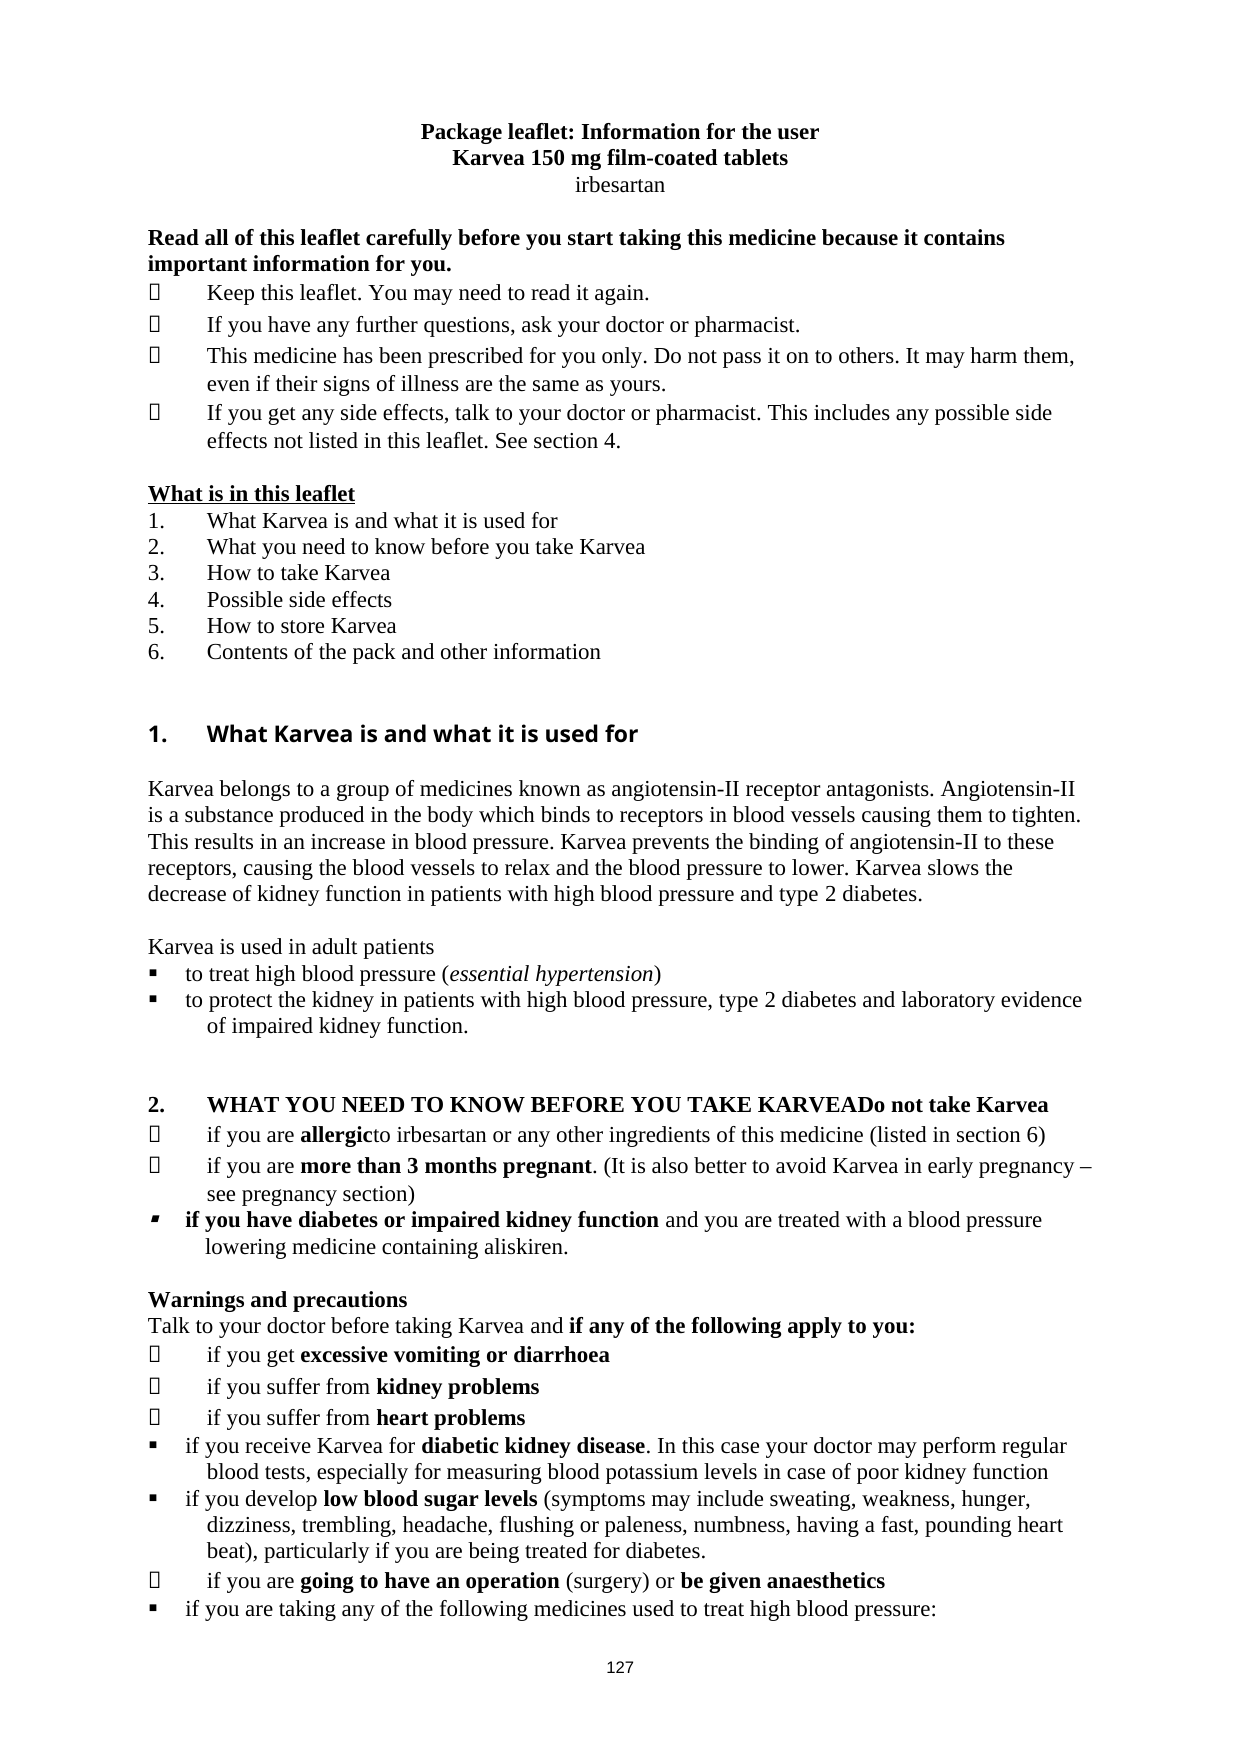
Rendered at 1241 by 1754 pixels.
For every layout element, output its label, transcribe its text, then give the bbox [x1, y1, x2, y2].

text 5. How to store Karvea [148, 612, 1093, 638]
subtitle 1. What Karvea is and what it is used for [148, 717, 1093, 749]
list  if you are more than 3 months pregnant. (It is also better to avoid Karvea in early pregnancy – see pregnancy section) [148, 1149, 1093, 1207]
subtitle Talk to your doctor before taking Karvea and if any of the following apply to you: [148, 1312, 1093, 1338]
list  if you are going to have an operation (surgery) or be given anaesthetics [148, 1564, 1093, 1595]
text Karvea belongs to a group of medicines known as angiotensin-II receptor antagonists. Angiotensin-II is a substance produced in the body which binds to receptors in blood vessels causing them to tighten. This results in an increase in blood pressure. Karvea prevents the binding of angiotensin-II to these receptors, causing the blood vessels to relax and the blood pressure to lower. Karvea slows the decrease of kidney function in patients with high blood pressure and type 2 diabetes. [148, 775, 1093, 907]
list  If you have any further questions, ask your doctor or pharmacist. [148, 307, 1093, 339]
list if you receive Karvea for diabetic kidney disease. In this case your doctor may perform regular blood tests, especially for measuring blood potassium levels in case of poor kidney function [148, 1432, 1093, 1485]
list if you develop low blood sugar levels (symptoms may include sweating, weakness, hunger, dizziness, trembling, headache, flushing or paleness, numbness, having a fast, pounding heart beat), particularly if you are being treated for diabetes. [148, 1485, 1093, 1564]
list  Keep this leaflet. You may need to read it again. [148, 276, 1093, 307]
text 2. What you need to know before you take Karvea [148, 533, 1093, 559]
subtitle 2. What you need to know before you take KarveaDo not take Karvea [148, 1091, 1093, 1118]
subtitle What is in this leaflet [148, 480, 1093, 507]
text Karvea 150 mg film-coated tablets [148, 144, 1093, 171]
list to protect the kidney in patients with high blood pressure, type 2 diabetes and laboratory evidence of impaired kidney function. [148, 986, 1093, 1039]
list to treat high blood pressure (essential hypertension) [148, 959, 1093, 986]
text 4. Possible side effects [148, 586, 1093, 612]
list if you are taking any of the following medicines used to treat high blood pressure: [148, 1595, 1093, 1621]
text 6. Contents of the pack and other information [148, 638, 1093, 665]
subtitle Warnings and precautions [148, 1286, 1093, 1312]
list if you have diabetes or impaired kidney function and you are treated with a blood pressure lowering medicine containing aliskiren. [148, 1207, 1093, 1259]
list  if you are allergicto irbesartan or any other ingredients of this medicine (listed in section 6) [148, 1118, 1093, 1149]
text irbesartan [148, 171, 1093, 197]
subtitle Read all of this leaflet carefully before you start taking this medicine because it contains important information for you. [148, 223, 1093, 276]
list  if you suffer from heart problems [148, 1401, 1093, 1432]
text Package leaflet: Information for the user [148, 118, 1093, 144]
list  If you get any side effects, talk to your doctor or pharmacist. This includes any possible side effects not listed in this leaflet. See section 4. [148, 396, 1093, 454]
list  if you suffer from kidney problems [148, 1369, 1093, 1401]
text 3. How to take Karvea [148, 559, 1093, 586]
list  This medicine has been prescribed for you only. Do not pass it on to others. It may harm them, even if their signs of illness are the same as yours. [148, 339, 1093, 396]
text 1. What Karvea is and what it is used for [148, 507, 1093, 533]
text Karvea is used in adult patients [148, 933, 1093, 959]
list  if you get excessive vomiting or diarrhoea [148, 1338, 1093, 1369]
